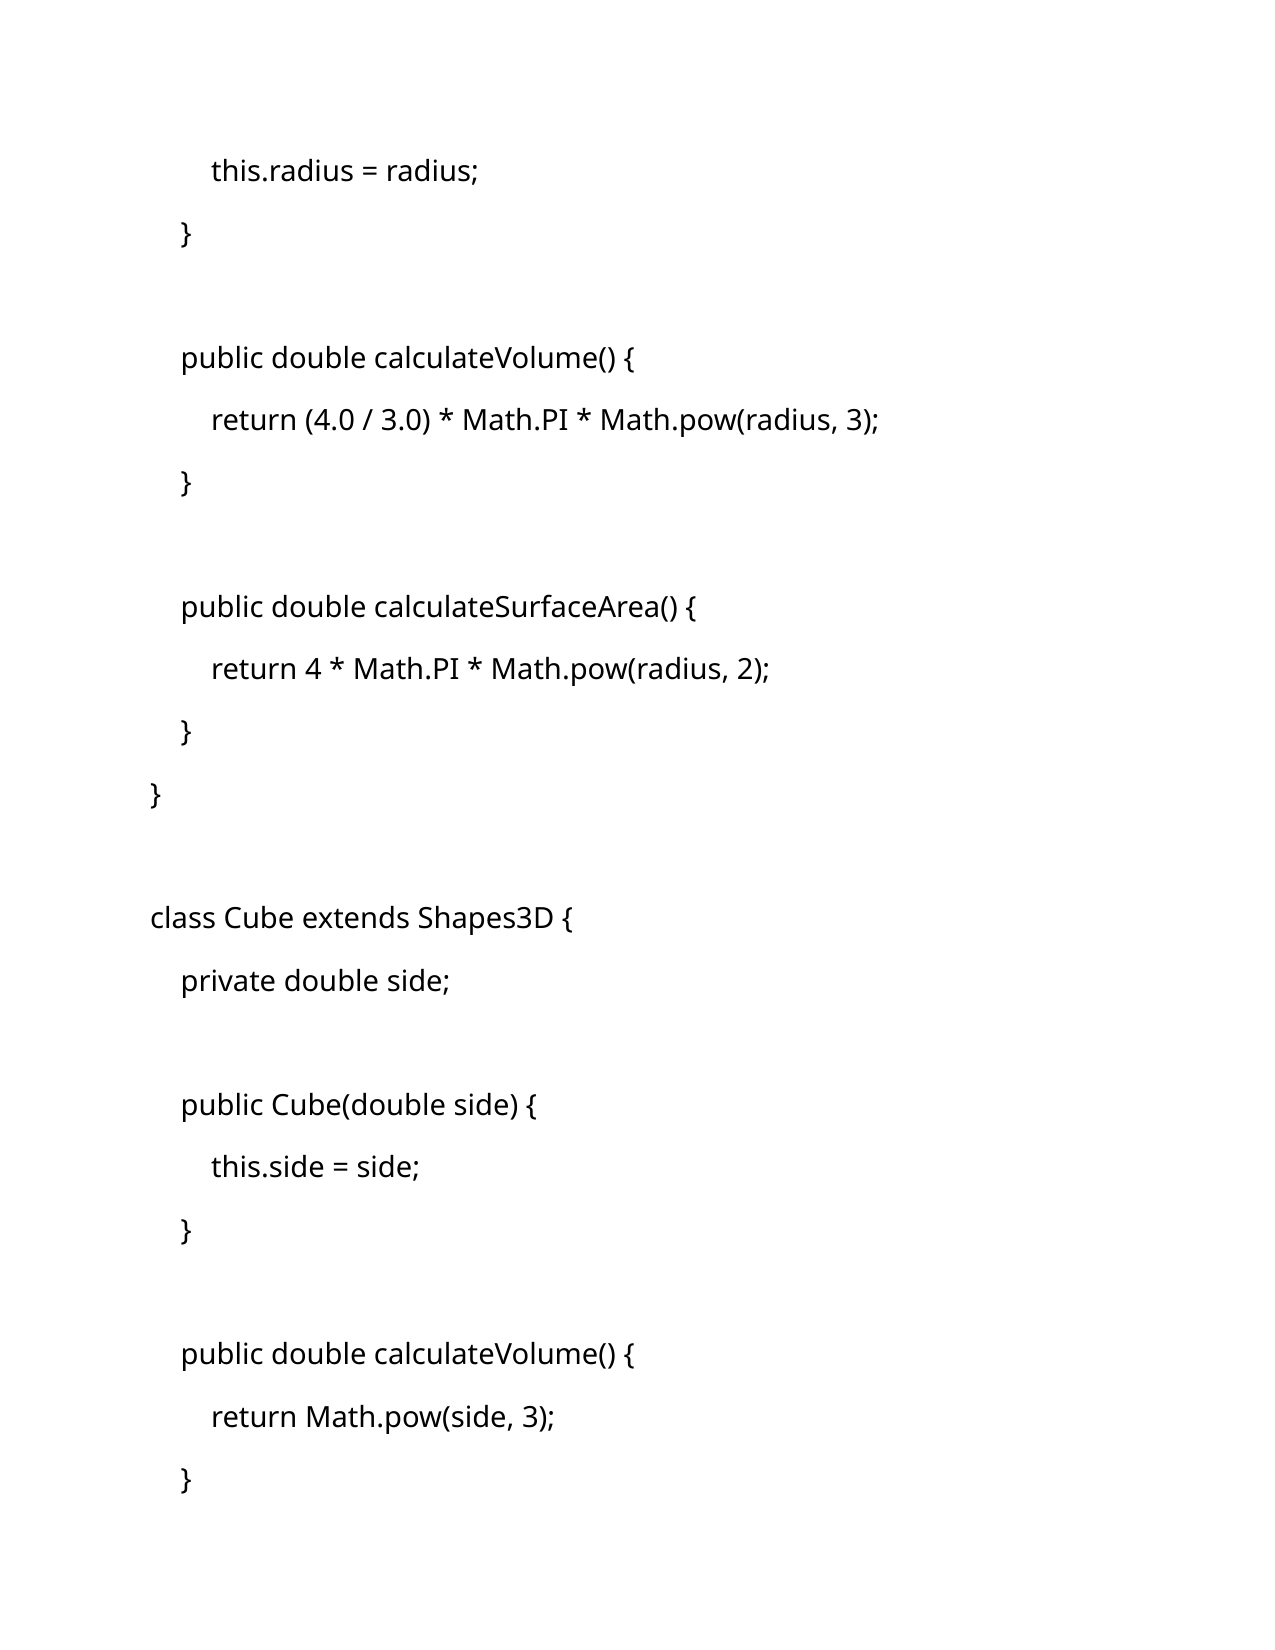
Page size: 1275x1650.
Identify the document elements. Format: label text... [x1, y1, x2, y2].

text class Cube extends Shapes3D { [150, 897, 1125, 937]
text } [150, 773, 1125, 813]
text return (4.0 / 3.0) * Math.PI * Math.pow(radius, 3); [150, 399, 1125, 439]
text } [150, 461, 1125, 501]
text } [150, 711, 1125, 750]
text return Math.pow(side, 3); [150, 1396, 1125, 1436]
text public double calculateSurfaceArea() { [150, 586, 1125, 626]
text return 4 * Math.PI * Math.pow(radius, 2); [150, 648, 1125, 688]
text public double calculateVolume() { [150, 1333, 1125, 1373]
text } [150, 1458, 1125, 1498]
text private double side; [150, 960, 1125, 999]
text } [150, 212, 1125, 252]
text this.radius = radius; [150, 150, 1125, 190]
text public Cube(double side) { [150, 1084, 1125, 1124]
text public double calculateVolume() { [150, 337, 1125, 377]
text this.side = side; [150, 1147, 1125, 1186]
text } [150, 1209, 1125, 1249]
